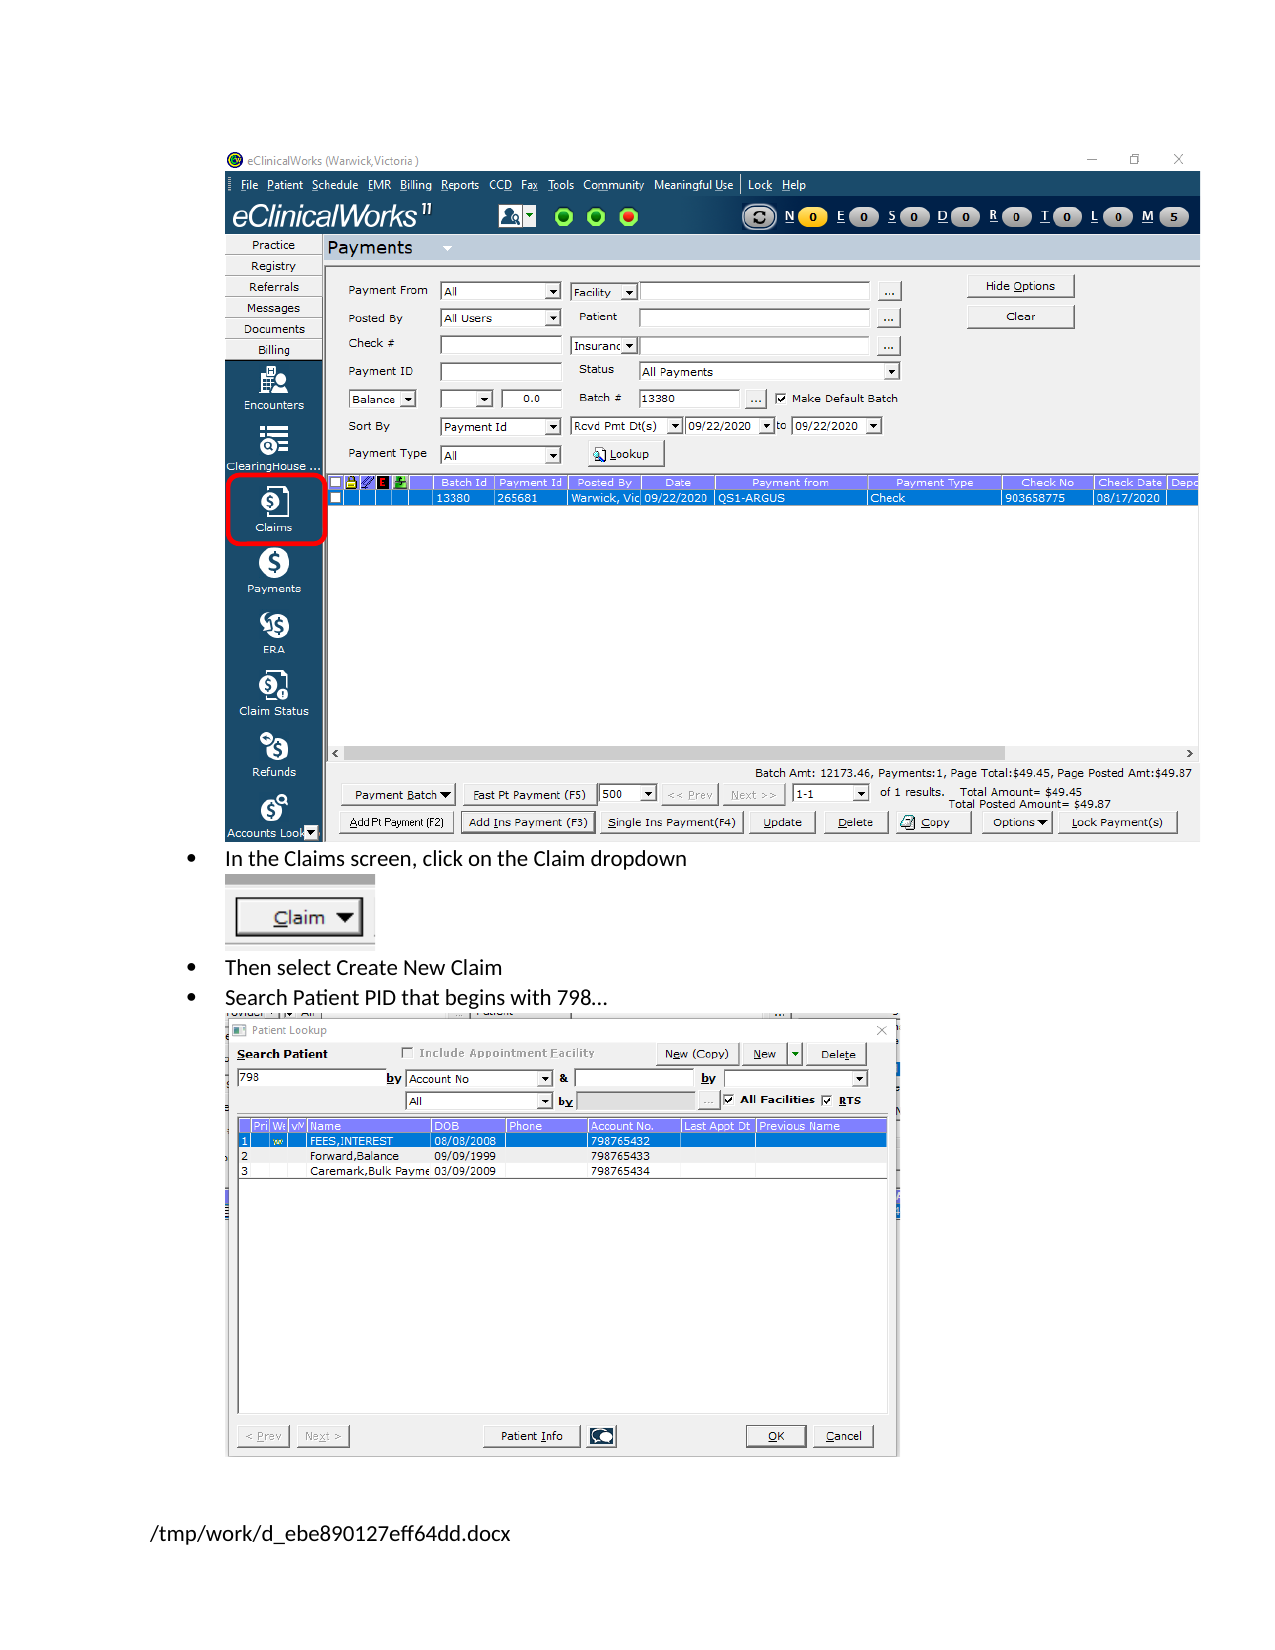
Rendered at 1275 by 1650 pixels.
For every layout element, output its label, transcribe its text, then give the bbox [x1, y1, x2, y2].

picture [225, 874, 375, 951]
picture [225, 150, 1200, 842]
list In the Claims screen, click on the Claim dropdown [187, 844, 1125, 872]
list Search Patient PID that begins with 798… [187, 983, 1125, 1011]
picture [231, 478, 322, 541]
picture [225, 1013, 901, 1457]
list Then select Create New Claim [187, 953, 1125, 981]
